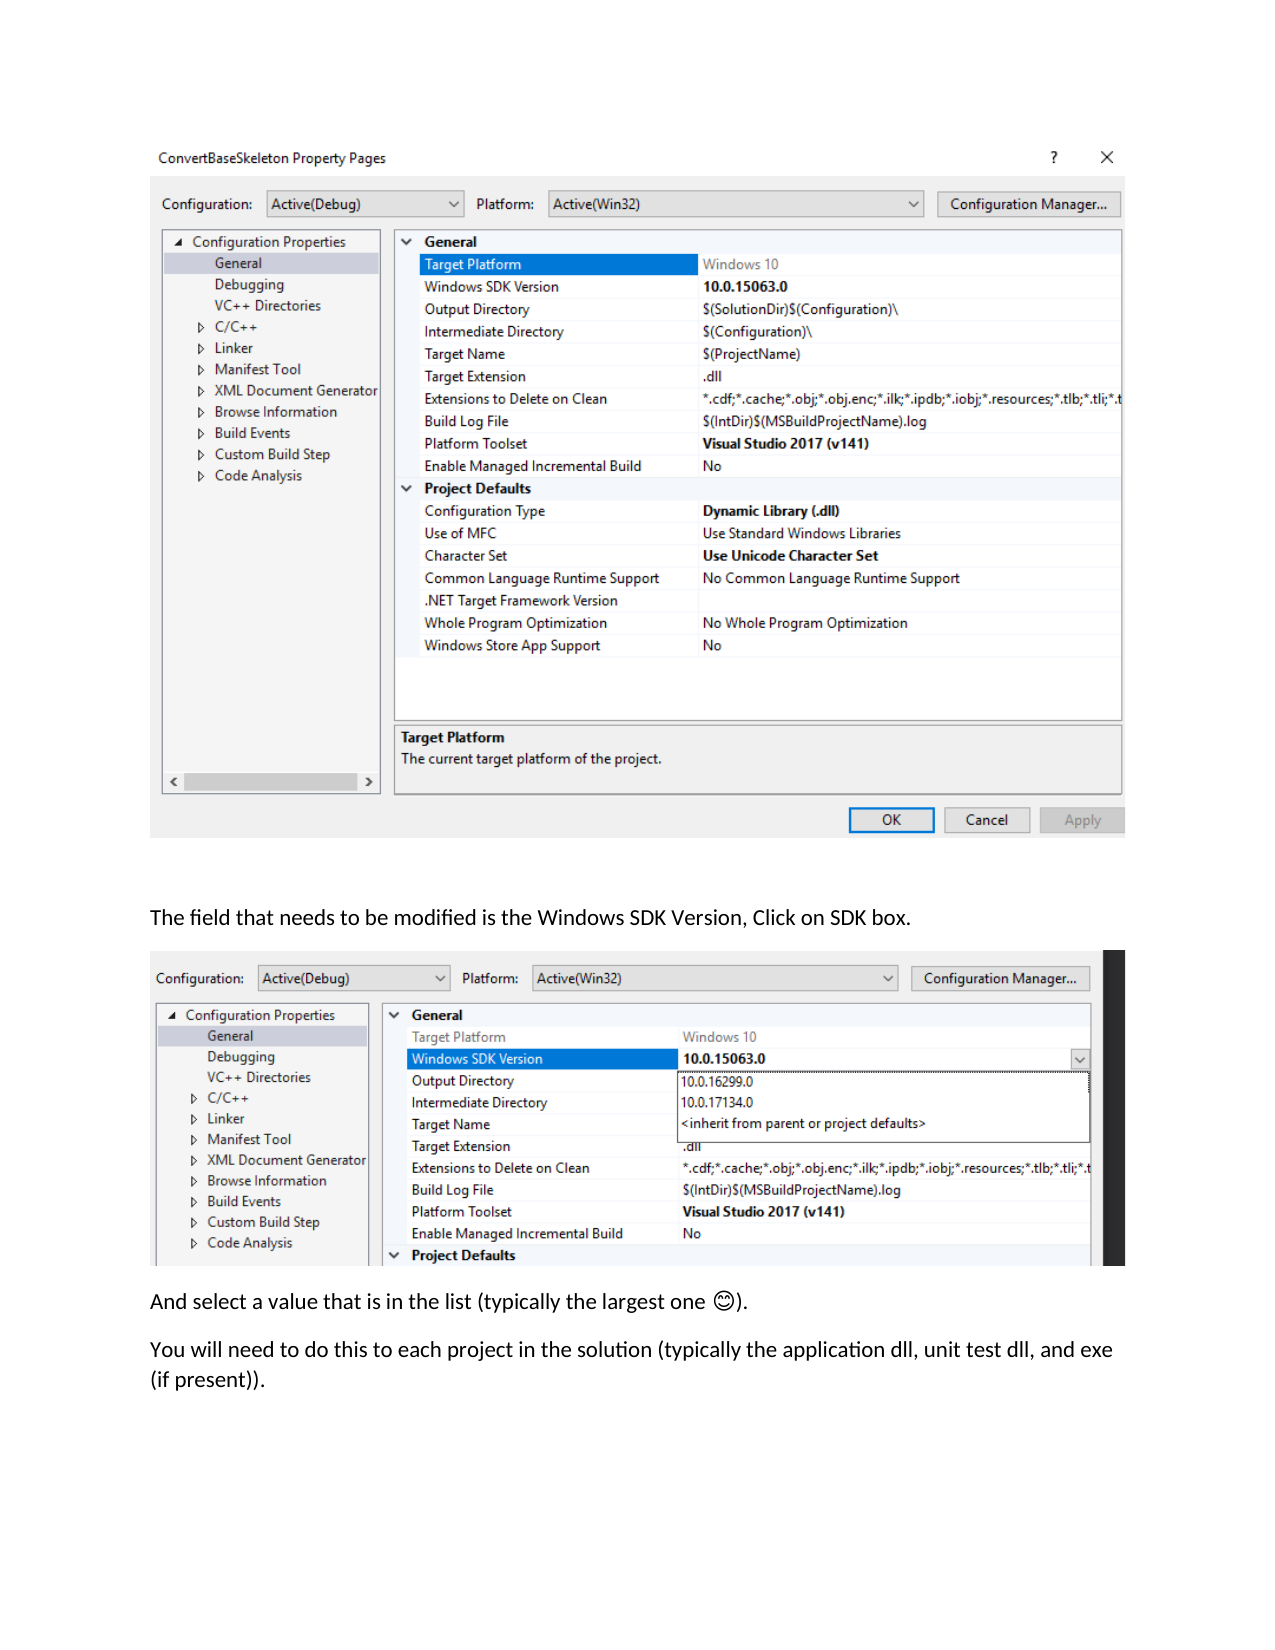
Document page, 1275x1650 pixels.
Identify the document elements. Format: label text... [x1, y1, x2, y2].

text The field that needs to be modified is the Windows SDK Version, Click on SDK box. [150, 903, 1125, 931]
text And select a value that is in the list (typically the largest one ). [150, 1284, 1125, 1316]
text You will need to do this to each project in the solution (typically the application dll, unit test dll, and exe (if present)). [150, 1335, 1125, 1393]
picture [150, 950, 1125, 1266]
picture [150, 150, 1125, 838]
